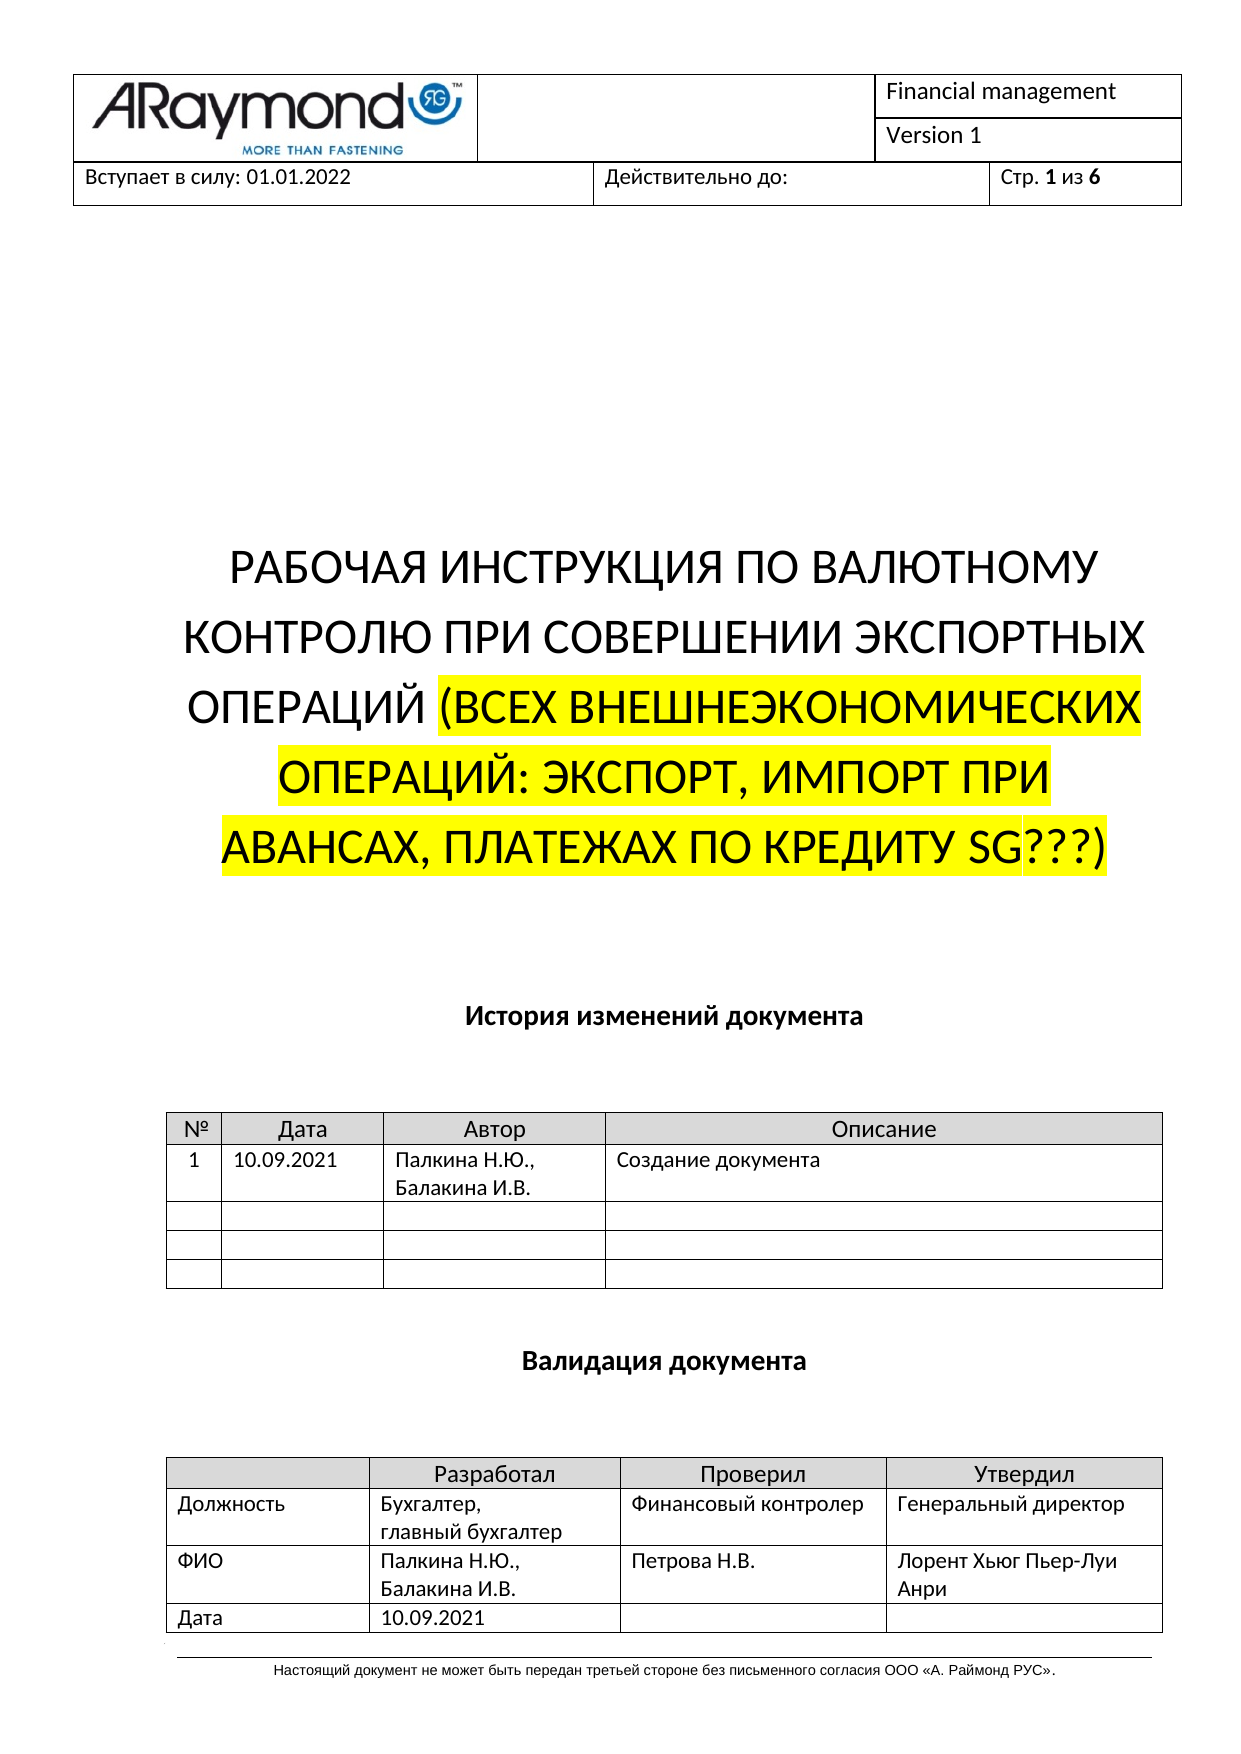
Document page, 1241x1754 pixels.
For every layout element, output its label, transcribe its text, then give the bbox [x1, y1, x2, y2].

picture [85, 75, 466, 161]
table_cell 10.09.2021 [370, 1604, 620, 1632]
table_cell [606, 1260, 1162, 1288]
table_cell Палкина Н.Ю., Балакина И.В. [370, 1546, 620, 1602]
table_cell [167, 1231, 221, 1259]
table_header Описание [606, 1113, 1162, 1144]
text РАБОЧАЯ ИНСТРУКЦИЯ ПО ВАЛЮТНОМУ КОНТРОЛЮ ПРИ СОВЕРШЕНИИ ЭКСПОРТНЫХ ОПЕРАЦИЙ (ВСЕХ ВНЕШНЕЭКОНОМИЧЕСКИХ ОПЕРАЦИЙ: ЭКСПОРТ, ИМПОРТ ПРИ АВАНСАХ, ПЛАТЕЖАХ ПО КРЕДИТУ SG???) [177, 535, 1152, 876]
text Валидация документа [177, 1342, 1152, 1378]
table_header [167, 1458, 369, 1488]
table_cell [606, 1202, 1162, 1230]
table_cell Создание документа [606, 1145, 1162, 1201]
table_cell Лорент Хьюг Пьер-Луи Анри [887, 1546, 1162, 1602]
table_cell ФИО [167, 1546, 369, 1602]
table_cell Финансовый контролер [621, 1489, 886, 1545]
table_cell Палкина Н.Ю., Балакина И.В. [384, 1145, 605, 1201]
table_cell [621, 1604, 886, 1632]
table_cell Петрова Н.В. [621, 1546, 886, 1602]
table_header Дата [222, 1113, 383, 1144]
table_header Автор [384, 1113, 605, 1144]
table_cell [887, 1604, 1162, 1632]
table_cell [384, 1260, 605, 1288]
table_cell 10.09.2021 [222, 1145, 383, 1201]
table_cell [167, 1202, 221, 1230]
table_header Утвердил [887, 1458, 1162, 1488]
table_cell [384, 1202, 605, 1230]
table_cell [384, 1231, 605, 1259]
table_cell Бухгалтер, главный бухгалтер [370, 1489, 620, 1545]
table_cell [167, 1260, 221, 1288]
table_header № [167, 1113, 221, 1144]
table_cell [606, 1231, 1162, 1259]
table_cell [222, 1260, 383, 1288]
table_cell 1 [167, 1145, 221, 1201]
table_cell [222, 1202, 383, 1230]
text История изменений документа [177, 997, 1152, 1033]
table_header Проверил [621, 1458, 886, 1488]
table_cell Должность [167, 1489, 369, 1545]
table_header Разработал [370, 1458, 620, 1488]
table_cell Генеральный директор [887, 1489, 1162, 1545]
table_cell [222, 1231, 383, 1259]
table_cell Дата [167, 1604, 369, 1632]
